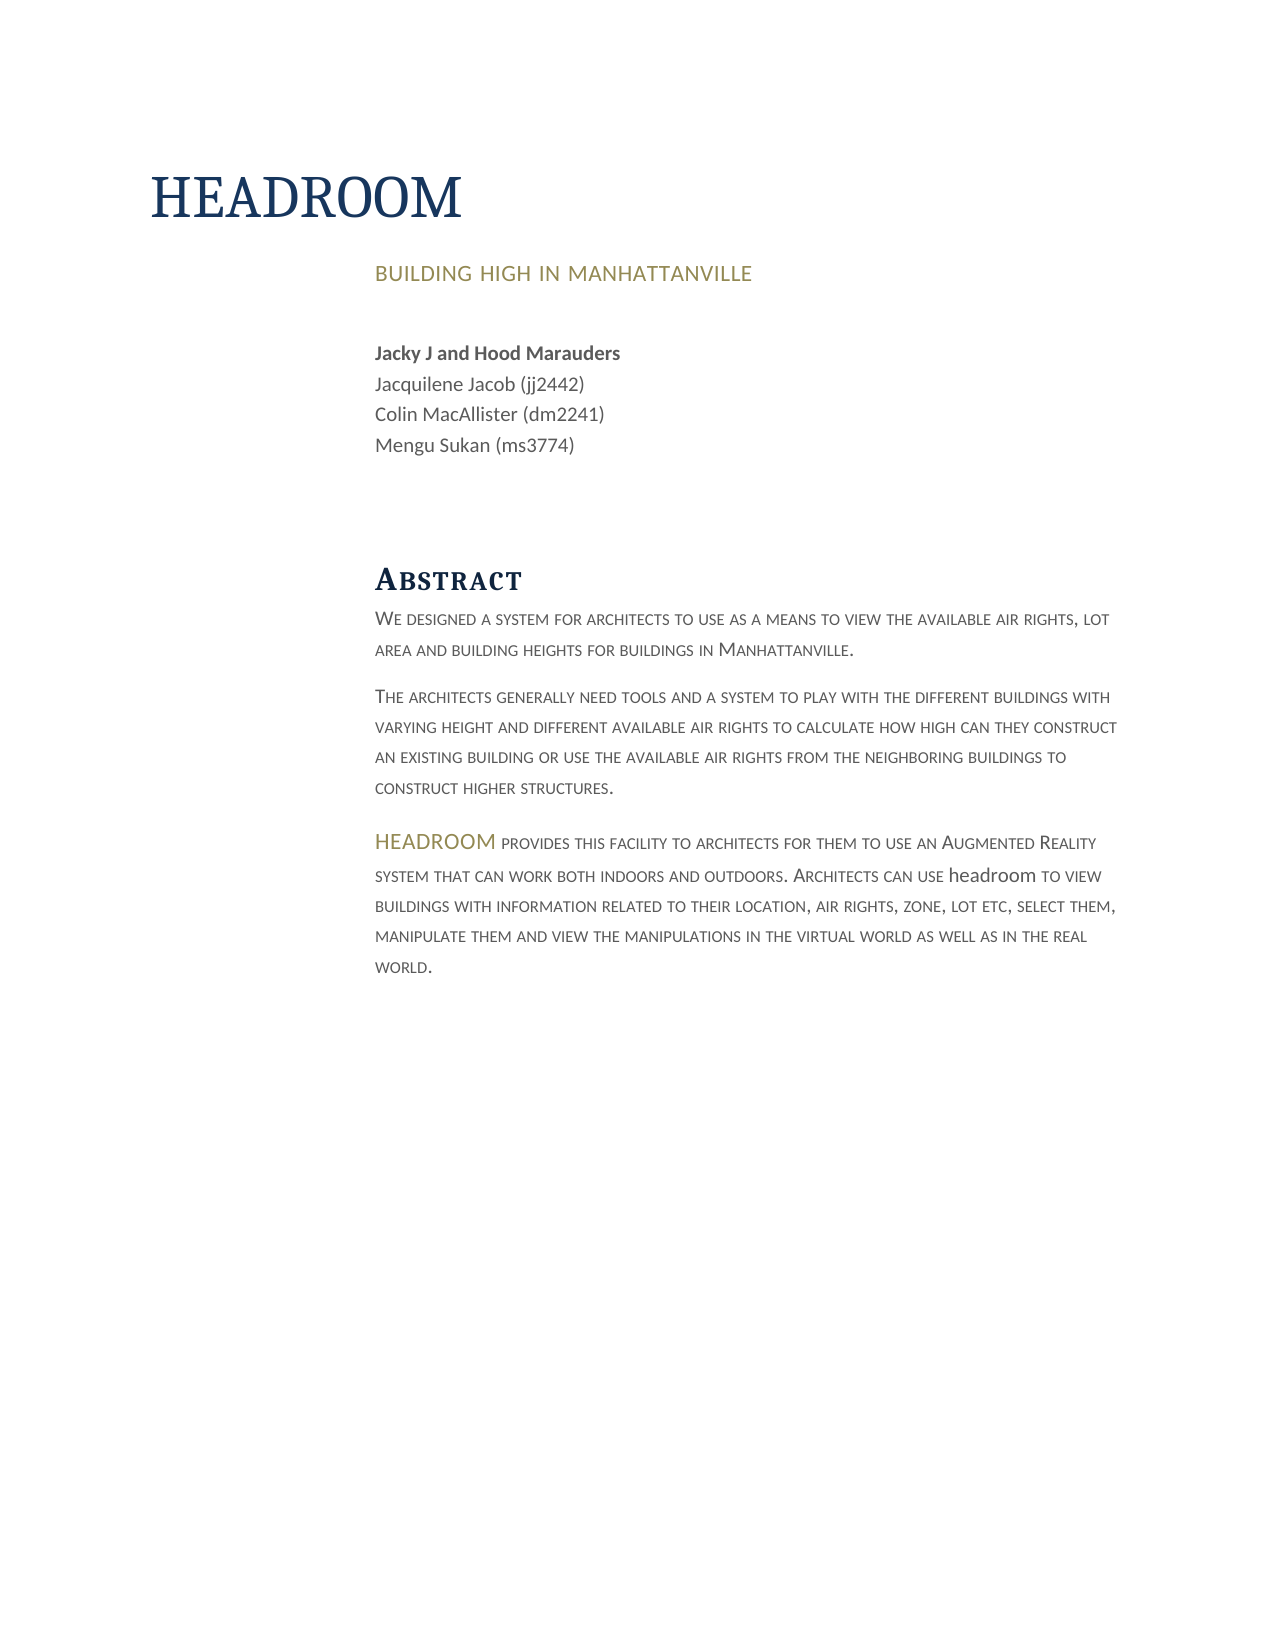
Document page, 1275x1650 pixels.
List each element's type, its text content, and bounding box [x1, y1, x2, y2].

text Jacky J and Hood Marauders Jacquilene Jacob (jj2442) Colin MacAllister (dm2241) Mengu Sukan (ms3774) [375, 341, 1125, 457]
title headroom [150, 150, 1125, 236]
text We designed a system for architects to use as a means to view the available air rights, lot area and building heights for buildings in Manhattanville. [375, 605, 1125, 661]
text building high in manhattanville [375, 253, 1125, 319]
text The architects generally need tools and a system to play with the different buildings with varying height and different available air rights to calculate how high can they construct an existing building or use the available air rights from the neighboring buildings to construct higher structures. [375, 683, 1125, 799]
subtitle Abstract [375, 561, 1125, 599]
text headroom provides this facility to architects for them to use an Augmented Reality system that can work both indoors and outdoors. Architects can use headroom to view buildings with information related to their location, air rights, zone, lot etc, select them, manipulate them and view the manipulations in the virtual world as well as in the real world. [375, 821, 1125, 978]
